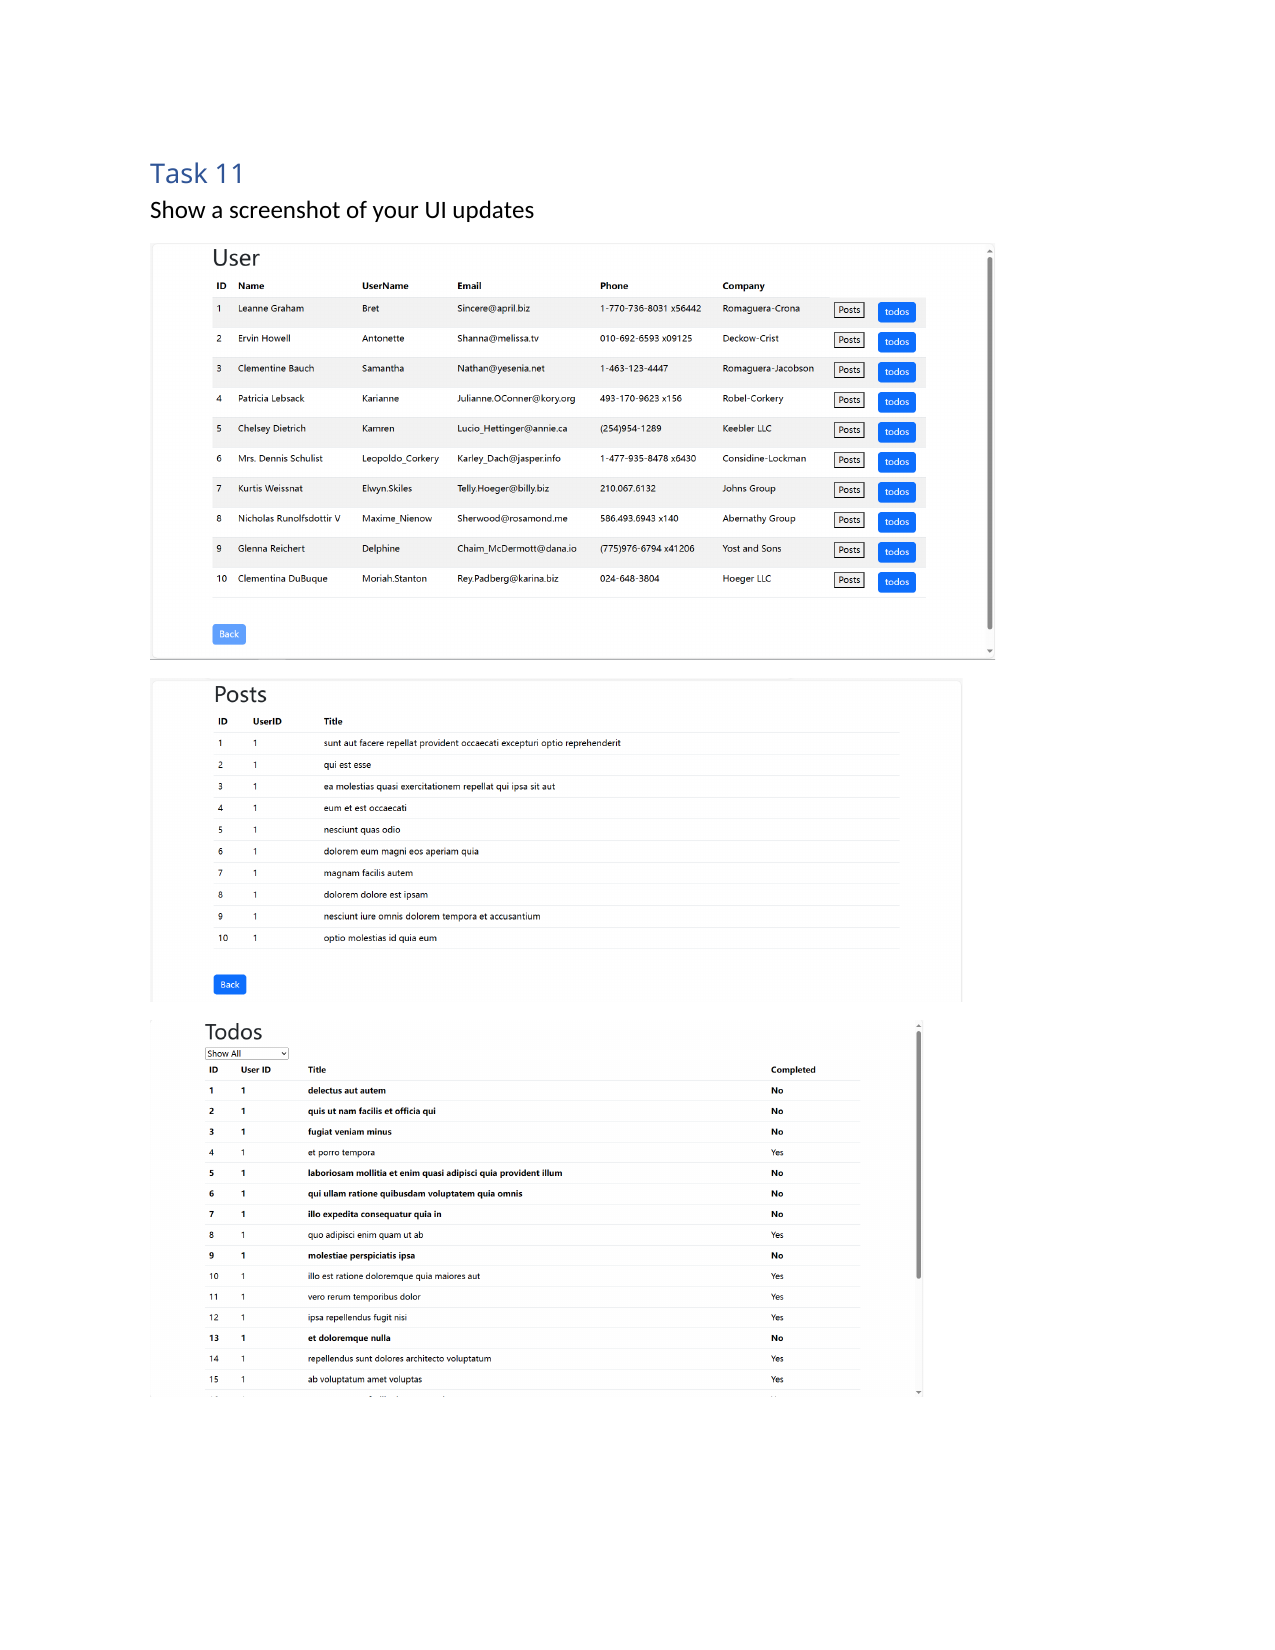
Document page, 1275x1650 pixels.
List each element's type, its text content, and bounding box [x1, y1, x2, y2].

picture [150, 678, 963, 1002]
picture [150, 1020, 924, 1397]
subtitle Task 11 [150, 154, 1125, 191]
picture [150, 243, 996, 660]
text Show a screenshot of your UI updates [150, 194, 1125, 224]
